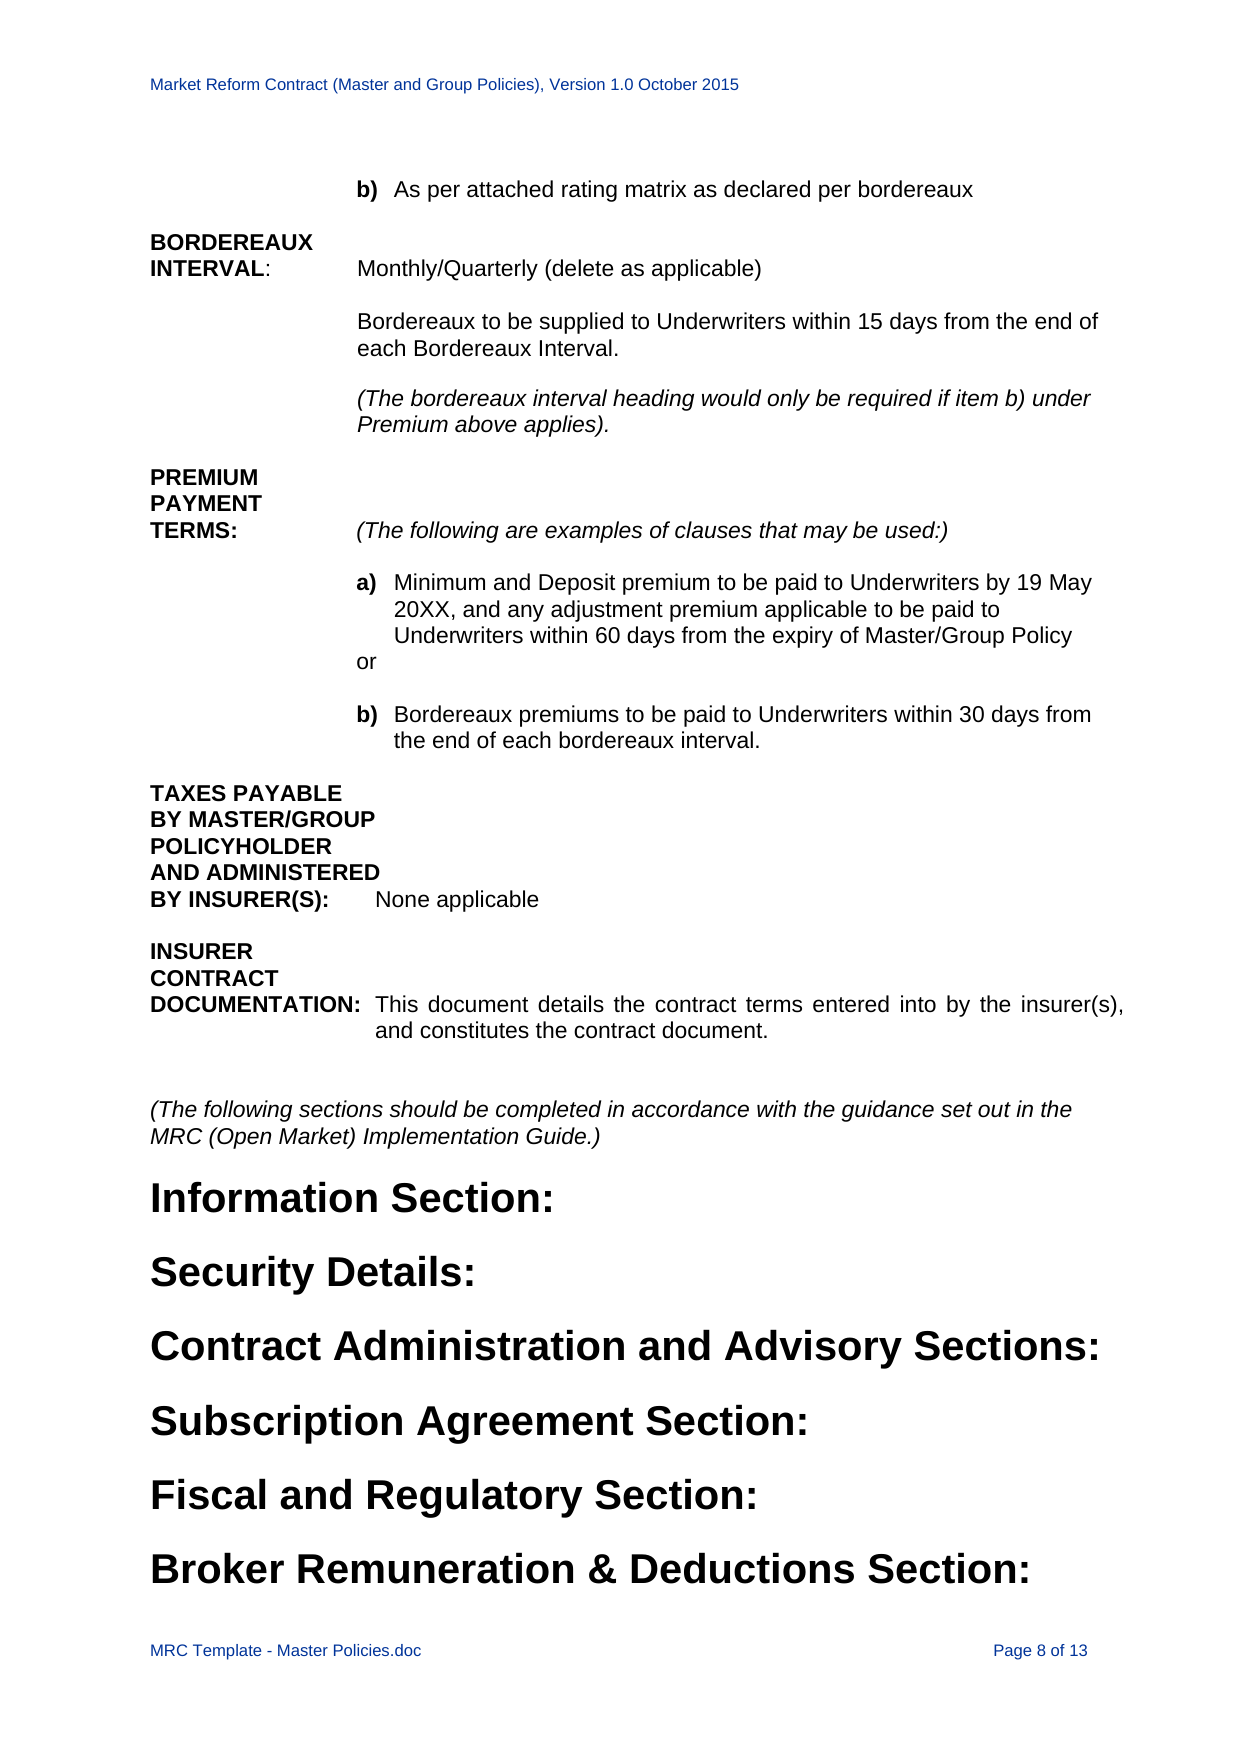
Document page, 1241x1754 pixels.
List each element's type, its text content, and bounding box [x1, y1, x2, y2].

text DOCUMENTATION: This document details the contract terms entered into by the insurer(s), and constitutes the contract document. [150, 991, 1125, 1044]
text Broker Remuneration & Deductions Section: [150, 1544, 1125, 1592]
list TAXES PAYABLE [150, 780, 1125, 806]
text Security Details: [150, 1247, 1125, 1295]
list As per attached rating matrix as declared per bordereaux [356, 176, 1125, 203]
text Fiscal and Regulatory Section: [150, 1470, 1125, 1518]
list PREMIUM [150, 464, 1125, 490]
list Bordereaux premiums to be paid to Underwriters within 30 days from the end of each bordereaux interval. [356, 701, 1125, 754]
text (The bordereaux interval heading would only be required if item b) under Premium above applies). [357, 385, 1125, 437]
text BORDEREAUX [150, 229, 1125, 255]
text Subscription Agreement Section: [150, 1396, 1125, 1444]
text TERMS: (The following are examples of clauses that may be used:) [150, 517, 1125, 543]
text Contract Administration and Advisory Sections: [150, 1322, 1125, 1369]
list PAYMENT [150, 490, 1125, 517]
text Information Section: [150, 1173, 1125, 1221]
list AND ADMINISTERED [150, 859, 1125, 886]
text CONTRACT [150, 964, 1125, 991]
text INSURER [150, 938, 1125, 964]
text or [356, 648, 1125, 675]
list POLICYHOLDER [150, 833, 1125, 859]
text (The following sections should be completed in accordance with the guidance set out in the MRC (Open Market) Implementation Guide.) [150, 1096, 1125, 1149]
text BY INSURER(S): None applicable [150, 886, 1125, 912]
list Minimum and Deposit premium to be paid to Underwriters by 19 May 20XX, and any adjustment premium applicable to be paid to Underwriters within 60 days from the expiry of Master/Group Policy [356, 569, 1125, 648]
text INTERVAL: Monthly/Quarterly (delete as applicable) [150, 255, 1125, 282]
text Bordereaux to be supplied to Underwriters within 15 days from the end of each Bordereaux Interval. [357, 308, 1125, 361]
list BY MASTER/GROUP [150, 806, 1125, 833]
